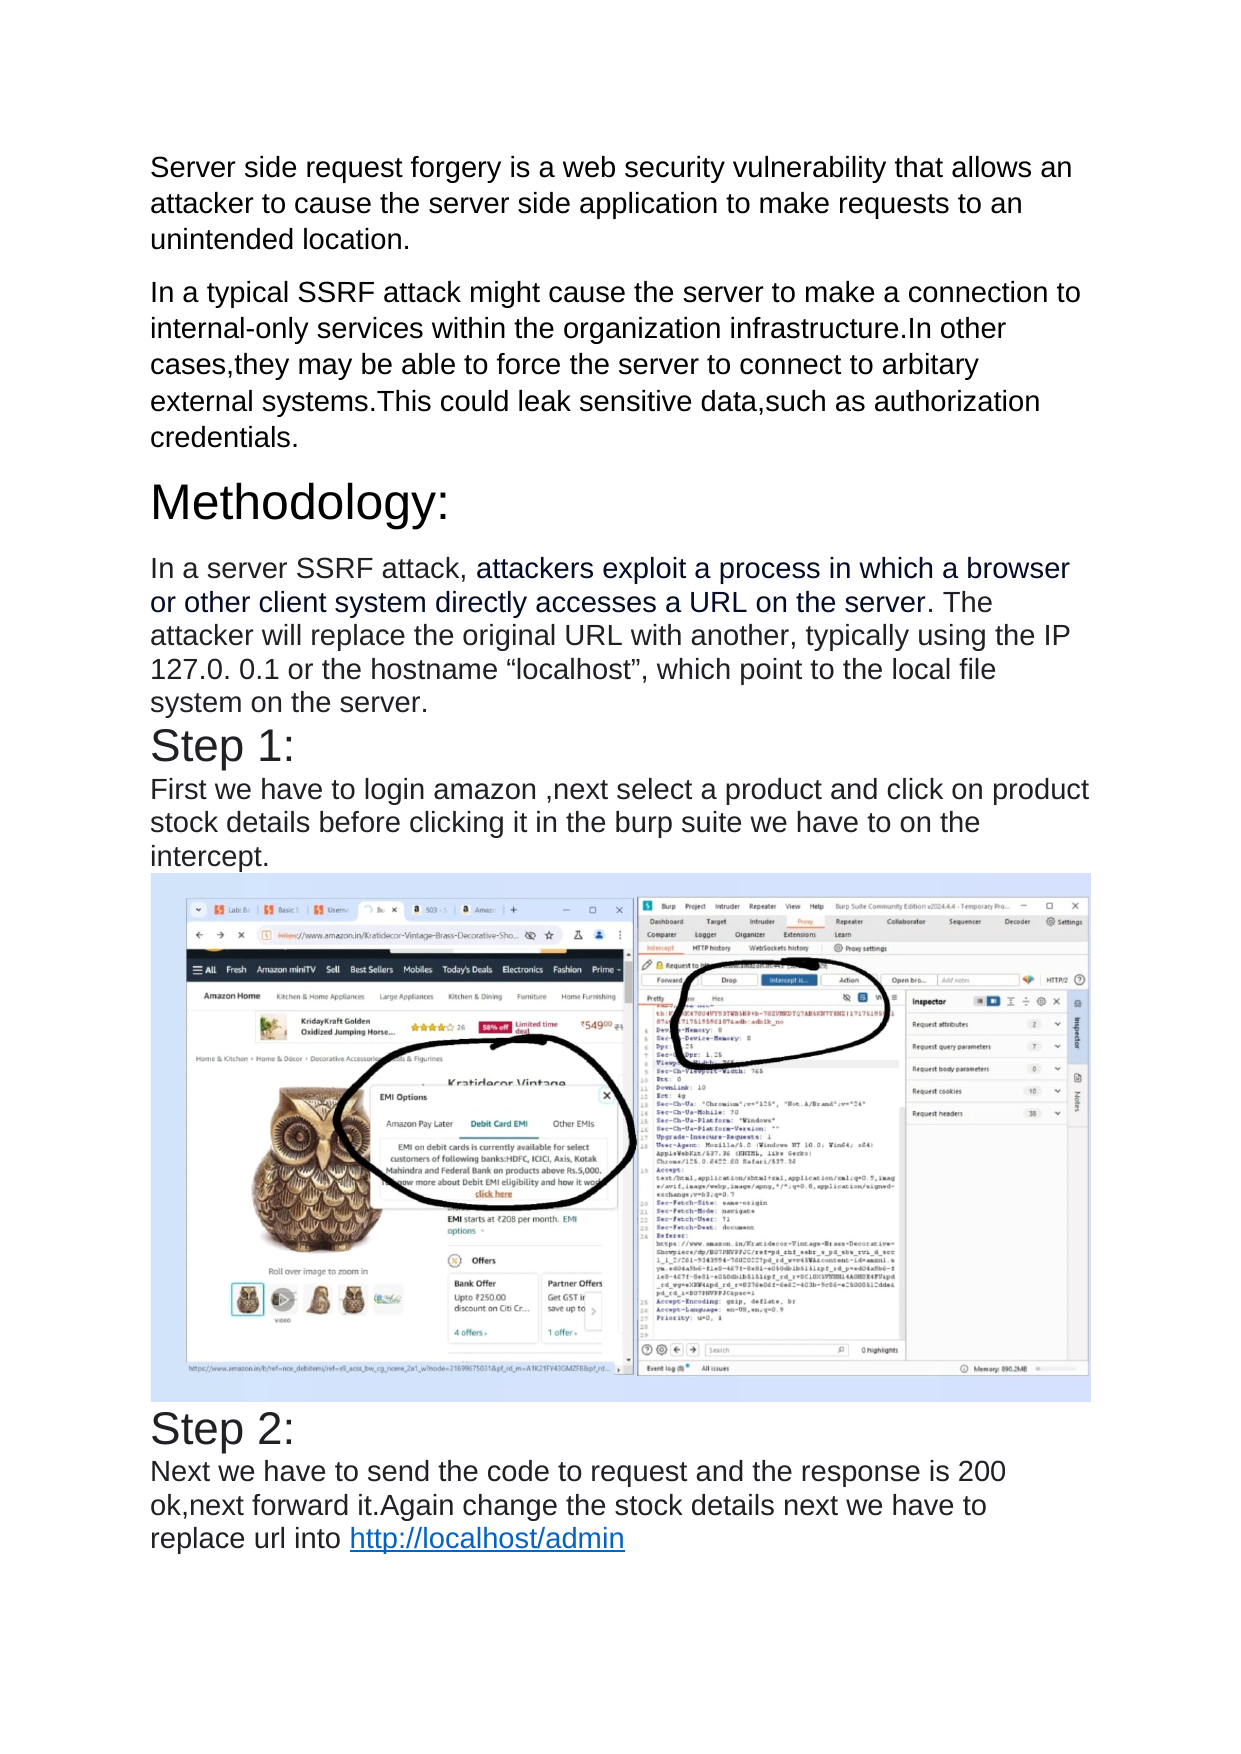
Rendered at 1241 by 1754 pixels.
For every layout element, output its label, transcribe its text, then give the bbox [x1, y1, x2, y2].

text Step 2: [150, 1402, 1090, 1454]
text Methodology: [150, 472, 1090, 530]
text Next we have to send the code to request and the response is 200 ok,next forward it.Again change the stock details next we have to replace url into http://localhost/admin [150, 1454, 1090, 1555]
text Step 1: [150, 719, 1090, 772]
picture [152, 873, 1091, 1402]
text Server side request forgery is a web security vulnerability that allows an attacker to cause the server side application to make requests to an unintended location. [150, 150, 1090, 256]
text First we have to login amazon ,next select a product and click on product stock details before clicking it in the burp suite we have to on the intercept. [150, 772, 1090, 872]
text In a server SSRF attack, attackers exploit a process in which a browser or other client system directly accesses a URL on the server. The attacker will replace the original URL with another, typically using the IP 127.0. 0.1 or the hostname “localhost”, which point to the local file system on the server. [150, 551, 1090, 719]
text In a typical SSRF attack might cause the server to make a connection to internal-only services within the organization infrastructure.In other cases,they may be able to force the server to connect to arbitary external systems.This could leak sensitive data,such as authorization credentials. [150, 275, 1090, 453]
